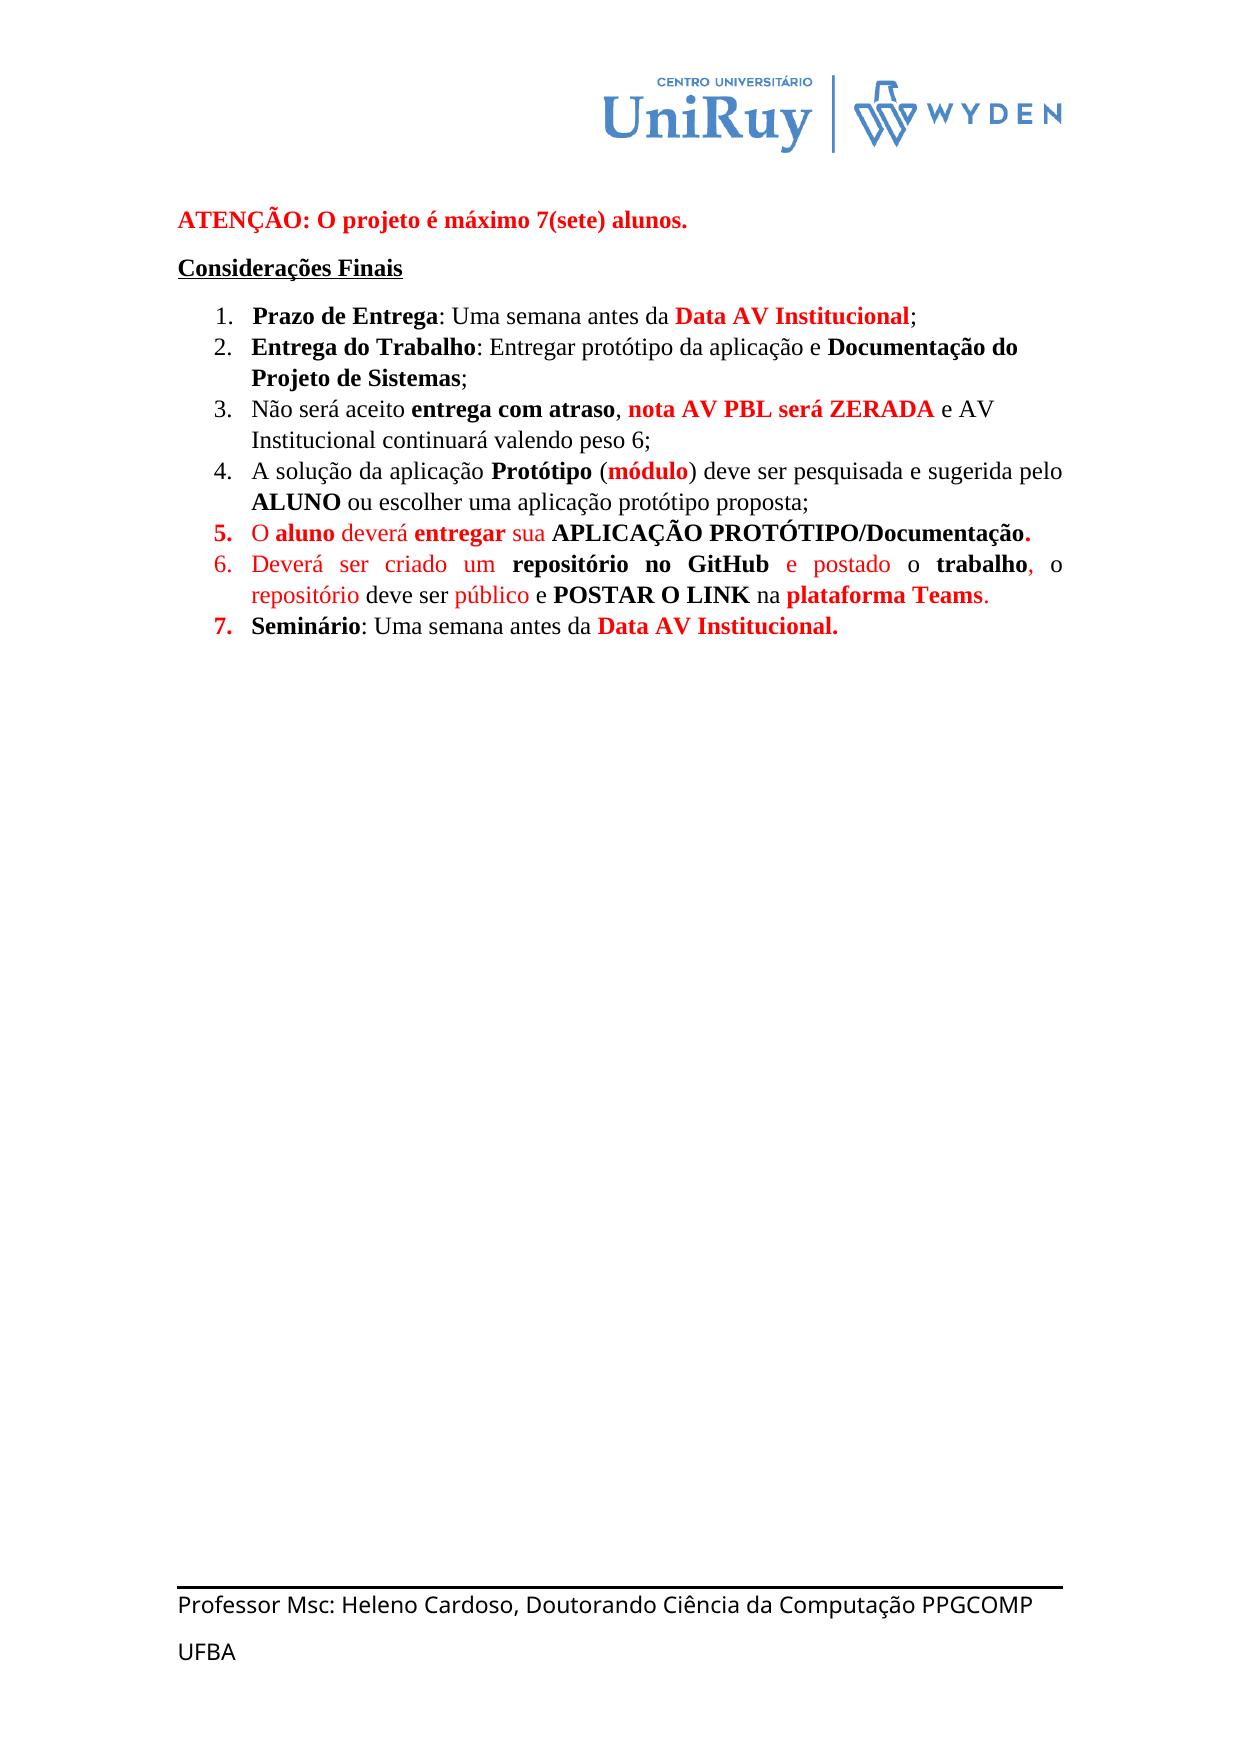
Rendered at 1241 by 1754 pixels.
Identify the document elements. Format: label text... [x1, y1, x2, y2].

text Considerações Finais [177, 253, 1063, 282]
picture [603, 73, 1064, 158]
list A solução da aplicação Protótipo (módulo) deve ser pesquisada e sugerida pelo ALUNO ou escolher uma aplicação protótipo proposta; [213, 456, 1063, 516]
list Prazo de Entrega: Uma semana antes da Data AV Institucional; [215, 301, 1063, 329]
list Deverá ser criado um repositório no GitHub e postado o trabalho, o repositório deve ser público e POSTAR O LINK na plataforma Teams. [213, 549, 1063, 609]
list Não será aceito entrega com atraso, nota AV PBL será ZERADA e AV Institucional continuará valendo peso 6; [213, 394, 1063, 454]
list Entrega do Trabalho: Entregar protótipo da aplicação e Documentação do Projeto de Sistemas; [213, 332, 1063, 392]
list O aluno deverá entregar sua APLICAÇÃO PROTÓTIPO/Documentação. [213, 518, 1063, 547]
text ATENÇÃO: O projeto é máximo 7(sete) alunos. [177, 205, 1063, 234]
list Seminário: Uma semana antes da Data AV Institucional. [213, 611, 1063, 640]
